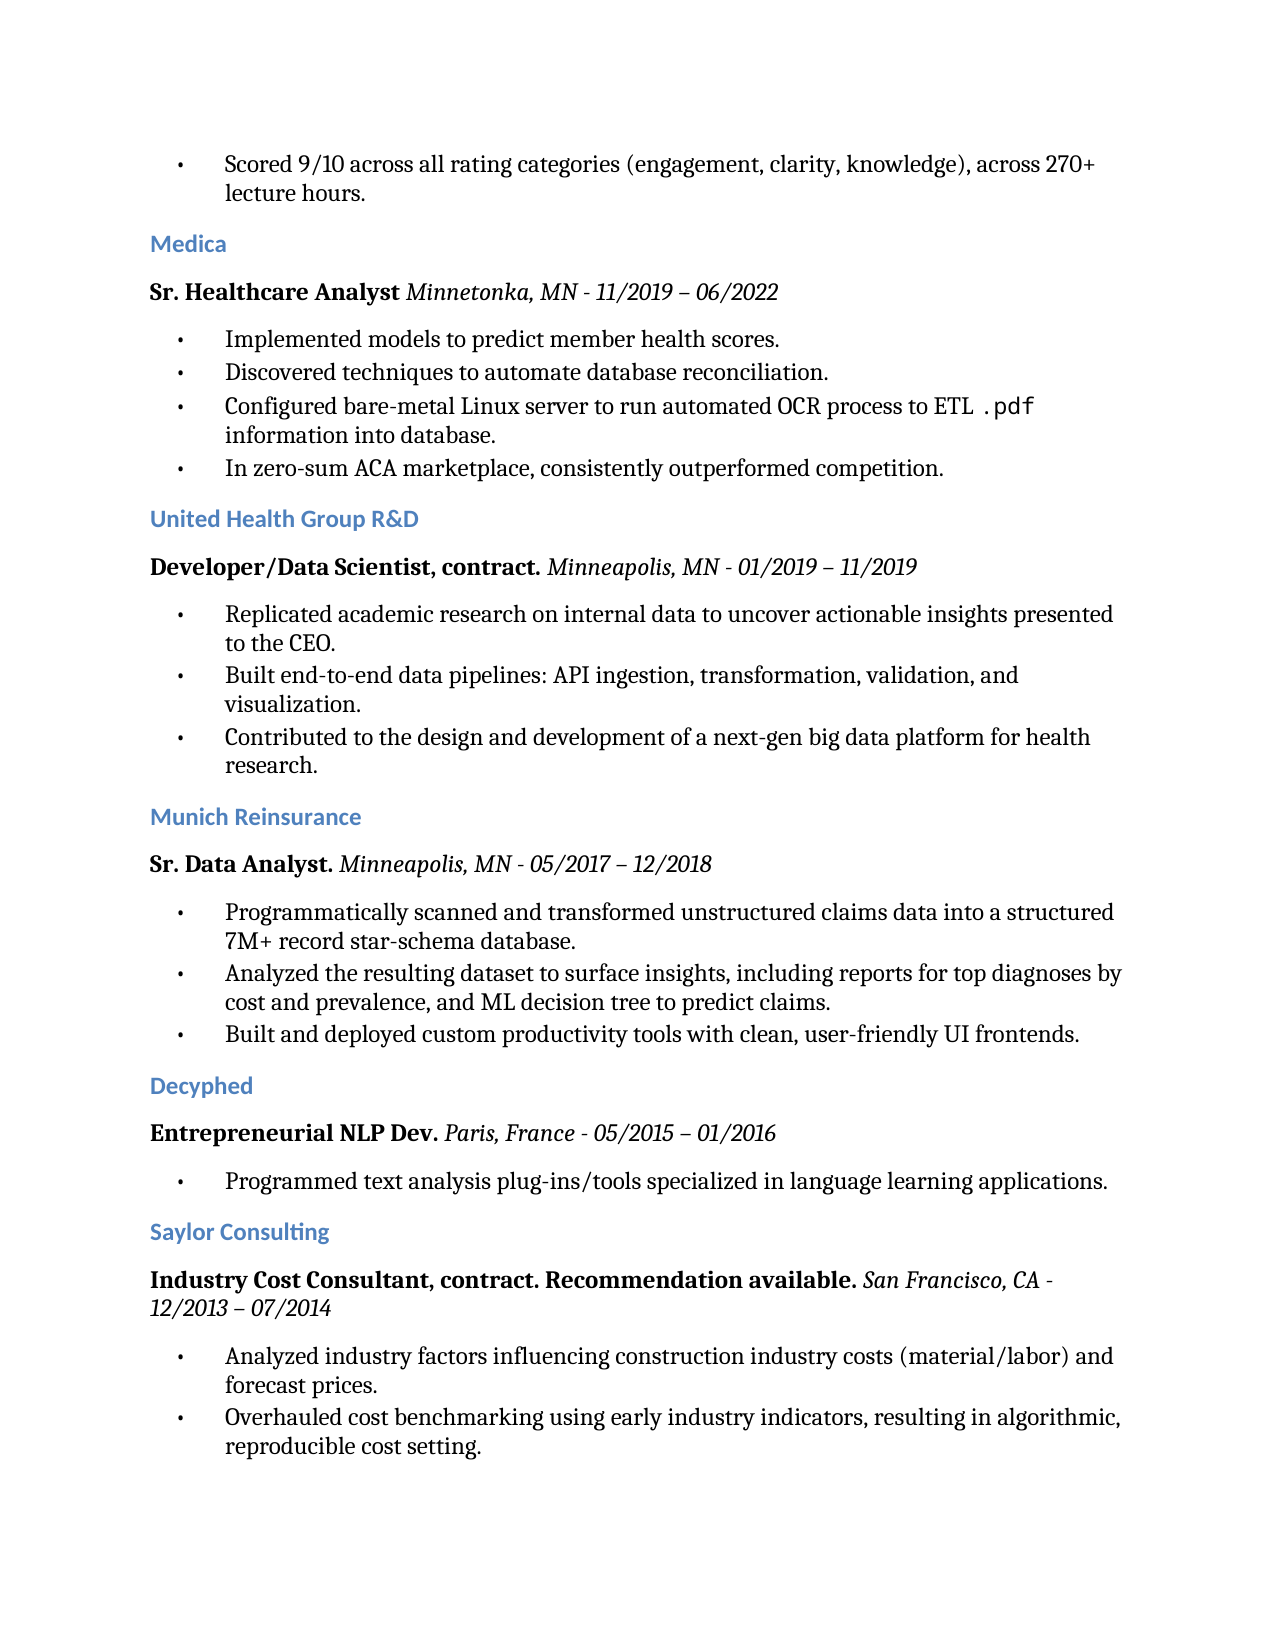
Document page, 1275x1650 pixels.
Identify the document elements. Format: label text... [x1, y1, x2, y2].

subtitle Medica [150, 228, 1125, 259]
subtitle Munich Reinsurance [150, 801, 1125, 832]
list Analyzed industry factors influencing construction industry costs (material/labor) and forecast prices. [175, 1342, 1125, 1399]
list Contributed to the design and development of a next-gen big data platform for health research. [175, 723, 1125, 780]
text Industry Cost Consultant, contract. Recommendation available. San Francisco, CA - 12/2013 – 07/2014 [150, 1266, 1125, 1323]
subtitle Decyphed [150, 1070, 1125, 1100]
list Scored 9/10 across all rating categories (engagement, clarity, knowledge), across 270+ lecture hours. [175, 150, 1125, 207]
list Configured bare-metal Linux server to run automated OCR process to ETL .pdf information into database. [175, 390, 1125, 450]
list Built and deployed custom productivity tools with clean, user-friendly UI frontends. [175, 1020, 1125, 1049]
list Discovered techniques to automate database reconciliation. [175, 358, 1125, 386]
subtitle United Health Group R&D [150, 503, 1125, 534]
list Programmatically scanned and transformed unstructured claims data into a structured 7M+ record star-schema database. [175, 898, 1125, 955]
text Sr. Healthcare Analyst Minnetonka, MN - 11/2019 – 06/2022 [150, 278, 1125, 306]
list Analyzed the resulting dataset to surface insights, including reports for top diagnoses by cost and prevalence, and ML decision tree to predict claims. [175, 959, 1125, 1017]
text Sr. Data Analyst. Minneapolis, MN - 05/2017 – 12/2018 [150, 850, 1125, 879]
list Replicated academic research on internal data to uncover actionable insights presented to the CEO. [175, 600, 1125, 658]
list In zero-sum ACA marketplace, consistently outperformed competition. [175, 454, 1125, 483]
list Built end-to-end data pipelines: API ingestion, transformation, validation, and visualization. [175, 661, 1125, 719]
list Overhauled cost benchmarking using early industry indicators, resulting in algorithmic, reproducible cost setting. [175, 1403, 1125, 1461]
list Implemented models to predict member health scores. [175, 325, 1125, 354]
list Programmed text analysis plug-ins/tools specialized in language learning applications. [175, 1167, 1125, 1195]
text Developer/Data Scientist, contract. Minneapolis, MN - 01/2019 – 11/2019 [150, 553, 1125, 581]
text Entrepreneurial NLP Dev. Paris, France - 05/2015 – 01/2016 [150, 1119, 1125, 1148]
subtitle Saylor Consulting [150, 1216, 1125, 1247]
